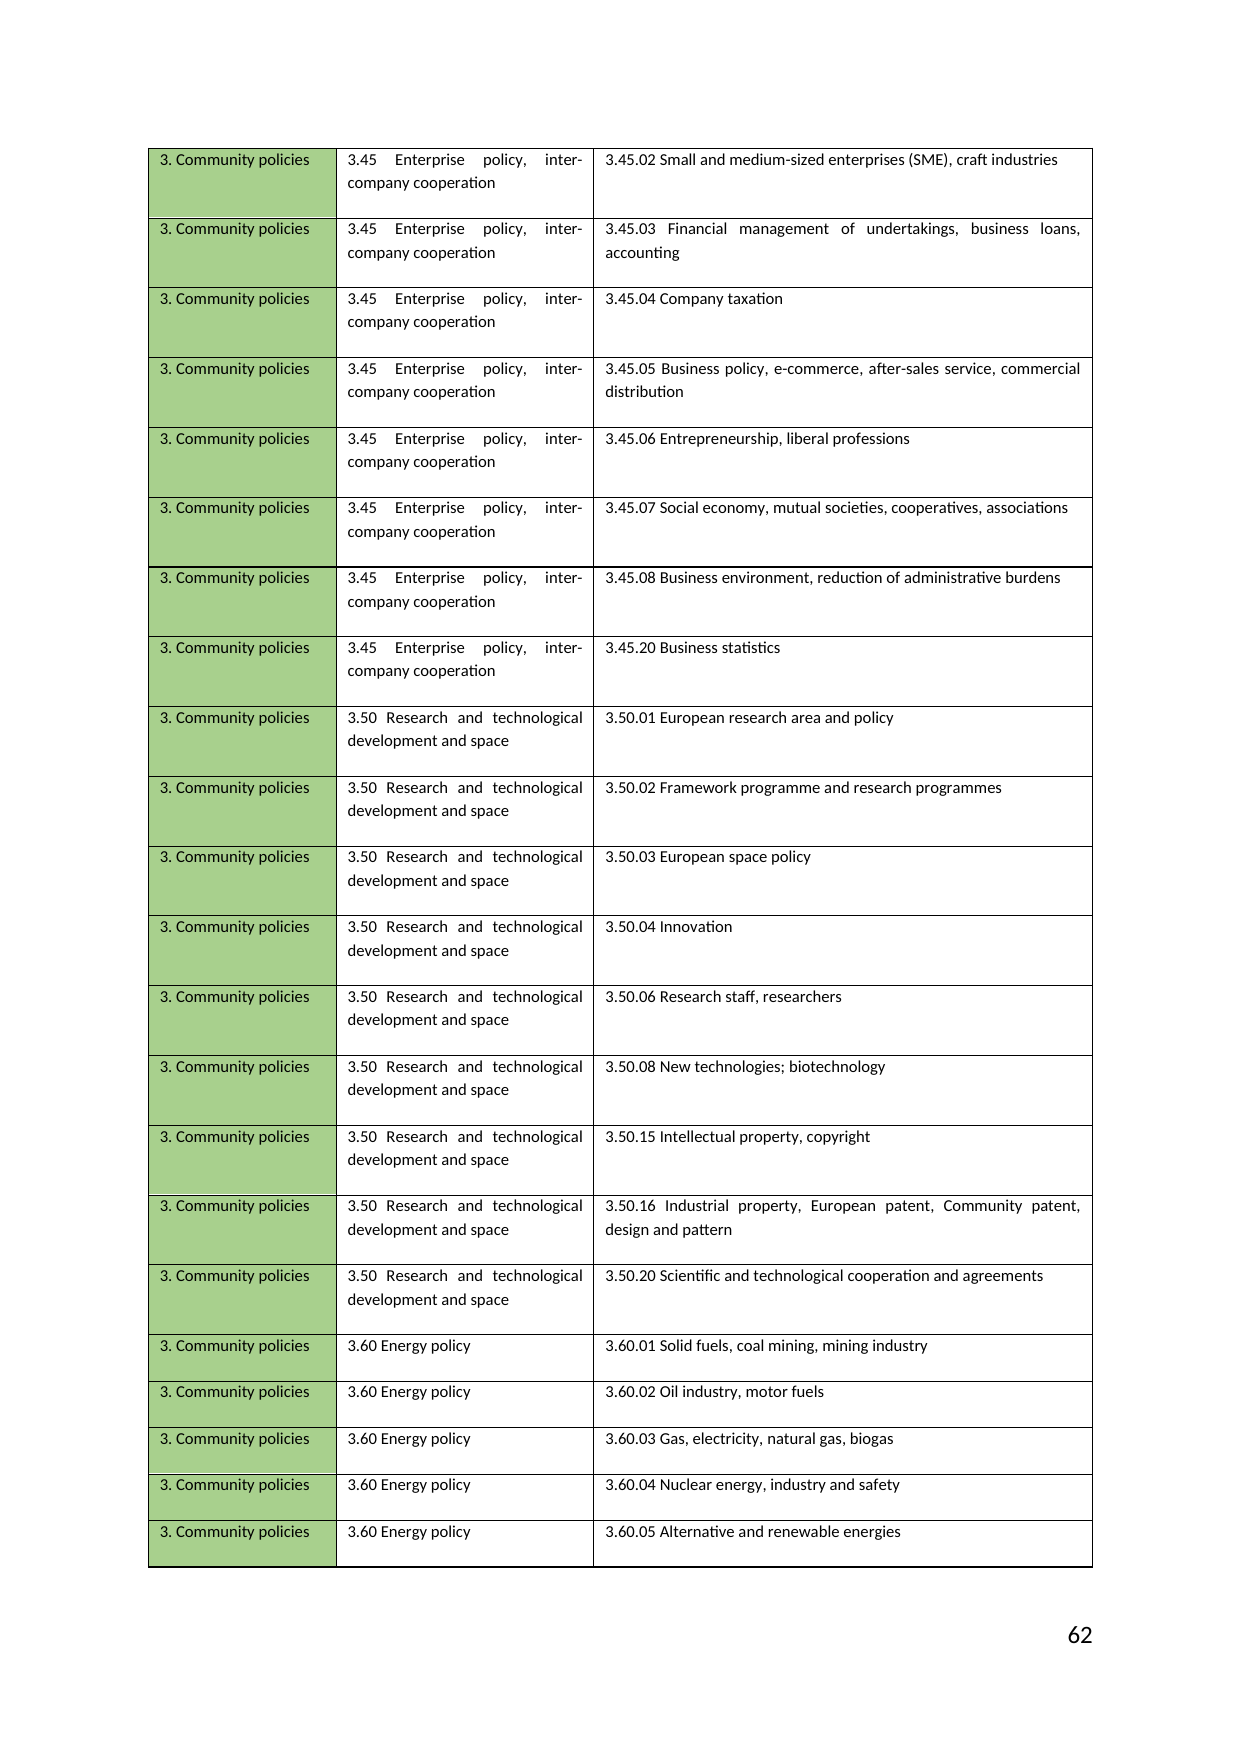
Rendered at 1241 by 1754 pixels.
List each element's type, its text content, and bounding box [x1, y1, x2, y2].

table_cell 3.50.04 Innovation [594, 916, 1092, 985]
table_cell 3.45.20 Business statistics [594, 637, 1092, 706]
table_cell 3.45 Enterprise policy, inter-company cooperation [337, 498, 593, 566]
table_cell 3.60.04 Nuclear energy, industry and safety [594, 1475, 1092, 1520]
table_cell 3. Community policies [149, 1335, 336, 1381]
table_cell 3. Community policies [149, 568, 336, 636]
table_cell 3. Community policies [149, 707, 336, 776]
table_cell 3. Community policies [149, 288, 336, 357]
table_cell 3.50.03 European space policy [594, 847, 1092, 915]
table_cell 3.50 Research and technological development and space [337, 847, 593, 915]
table_cell 3.60 Energy policy [337, 1382, 593, 1427]
table_cell 3.45 Enterprise policy, inter-company cooperation [337, 288, 593, 357]
table_cell 3.50.06 Research staff, researchers [594, 986, 1092, 1055]
table_cell 3. Community policies [149, 916, 336, 985]
table_cell 3. Community policies [149, 637, 336, 706]
table_cell 3.45 Enterprise policy, inter-company cooperation [337, 358, 593, 427]
table_cell 3.60 Energy policy [337, 1475, 593, 1520]
table_cell 3.60 Energy policy [337, 1428, 593, 1473]
table_cell 3.50 Research and technological development and space [337, 1126, 593, 1194]
table_cell 3. Community policies [149, 149, 336, 217]
table_cell 3.60 Energy policy [337, 1521, 593, 1566]
table_cell 3.50 Research and technological development and space [337, 707, 593, 776]
table_cell 3.50.01 European research area and policy [594, 707, 1092, 776]
table_cell 3.45.03 Financial management of undertakings, business loans, accounting [594, 219, 1092, 287]
table_cell 3.50.16 Industrial property, European patent, Community patent, design and pattern [594, 1196, 1092, 1264]
table_cell 3.45 Enterprise policy, inter-company cooperation [337, 568, 593, 636]
table_cell 3.50.20 Scientific and technological cooperation and agreements [594, 1265, 1092, 1334]
table_cell 3.50.08 New technologies; biotechnology [594, 1056, 1092, 1125]
table_cell 3.50 Research and technological development and space [337, 1196, 593, 1264]
table_cell 3. Community policies [149, 986, 336, 1055]
table_cell 3.50 Research and technological development and space [337, 777, 593, 846]
table_cell 3.60.01 Solid fuels, coal mining, mining industry [594, 1335, 1092, 1381]
table_cell 3. Community policies [149, 1382, 336, 1427]
table_cell 3. Community policies [149, 1265, 336, 1334]
table_cell 3.50 Research and technological development and space [337, 986, 593, 1055]
table_cell 3. Community policies [149, 428, 336, 497]
table_cell 3. Community policies [149, 498, 336, 566]
table_cell 3. Community policies [149, 1428, 336, 1473]
table_cell 3.60.02 Oil industry, motor fuels [594, 1382, 1092, 1427]
table_cell 3. Community policies [149, 1475, 336, 1520]
table_cell 3.45.05 Business policy, e-commerce, after-sales service, commercial distribution [594, 358, 1092, 427]
table_cell 3.45 Enterprise policy, inter-company cooperation [337, 219, 593, 287]
table_cell 3.50 Research and technological development and space [337, 1056, 593, 1125]
table_cell 3.60.03 Gas, electricity, natural gas, biogas [594, 1428, 1092, 1473]
table_cell 3.45.06 Entrepreneurship, liberal professions [594, 428, 1092, 497]
table_cell 3.45.07 Social economy, mutual societies, cooperatives, associations [594, 498, 1092, 566]
table_cell 3. Community policies [149, 1521, 336, 1566]
table_cell 3. Community policies [149, 1126, 336, 1194]
table_cell 3. Community policies [149, 219, 336, 287]
table_cell 3.50.02 Framework programme and research programmes [594, 777, 1092, 846]
table_cell 3.45 Enterprise policy, inter-company cooperation [337, 637, 593, 706]
table_cell 3.50.15 Intellectual property, copyright [594, 1126, 1092, 1194]
table_cell 3.50 Research and technological development and space [337, 1265, 593, 1334]
table_cell 3.45.02 Small and medium-sized enterprises (SME), craft industries [594, 149, 1092, 217]
table_cell 3.45 Enterprise policy, inter-company cooperation [337, 149, 593, 217]
table_cell 3. Community policies [149, 1196, 336, 1264]
table_cell 3.45.08 Business environment, reduction of administrative burdens [594, 568, 1092, 636]
table_cell 3.60 Energy policy [337, 1335, 593, 1381]
table_cell 3.60.05 Alternative and renewable energies [594, 1521, 1092, 1566]
table_cell 3. Community policies [149, 847, 336, 915]
table_cell 3.45.04 Company taxation [594, 288, 1092, 357]
table_cell 3.45 Enterprise policy, inter-company cooperation [337, 428, 593, 497]
table_cell 3.50 Research and technological development and space [337, 916, 593, 985]
table_cell 3. Community policies [149, 1056, 336, 1125]
table_cell 3. Community policies [149, 777, 336, 846]
table_cell 3. Community policies [149, 358, 336, 427]
